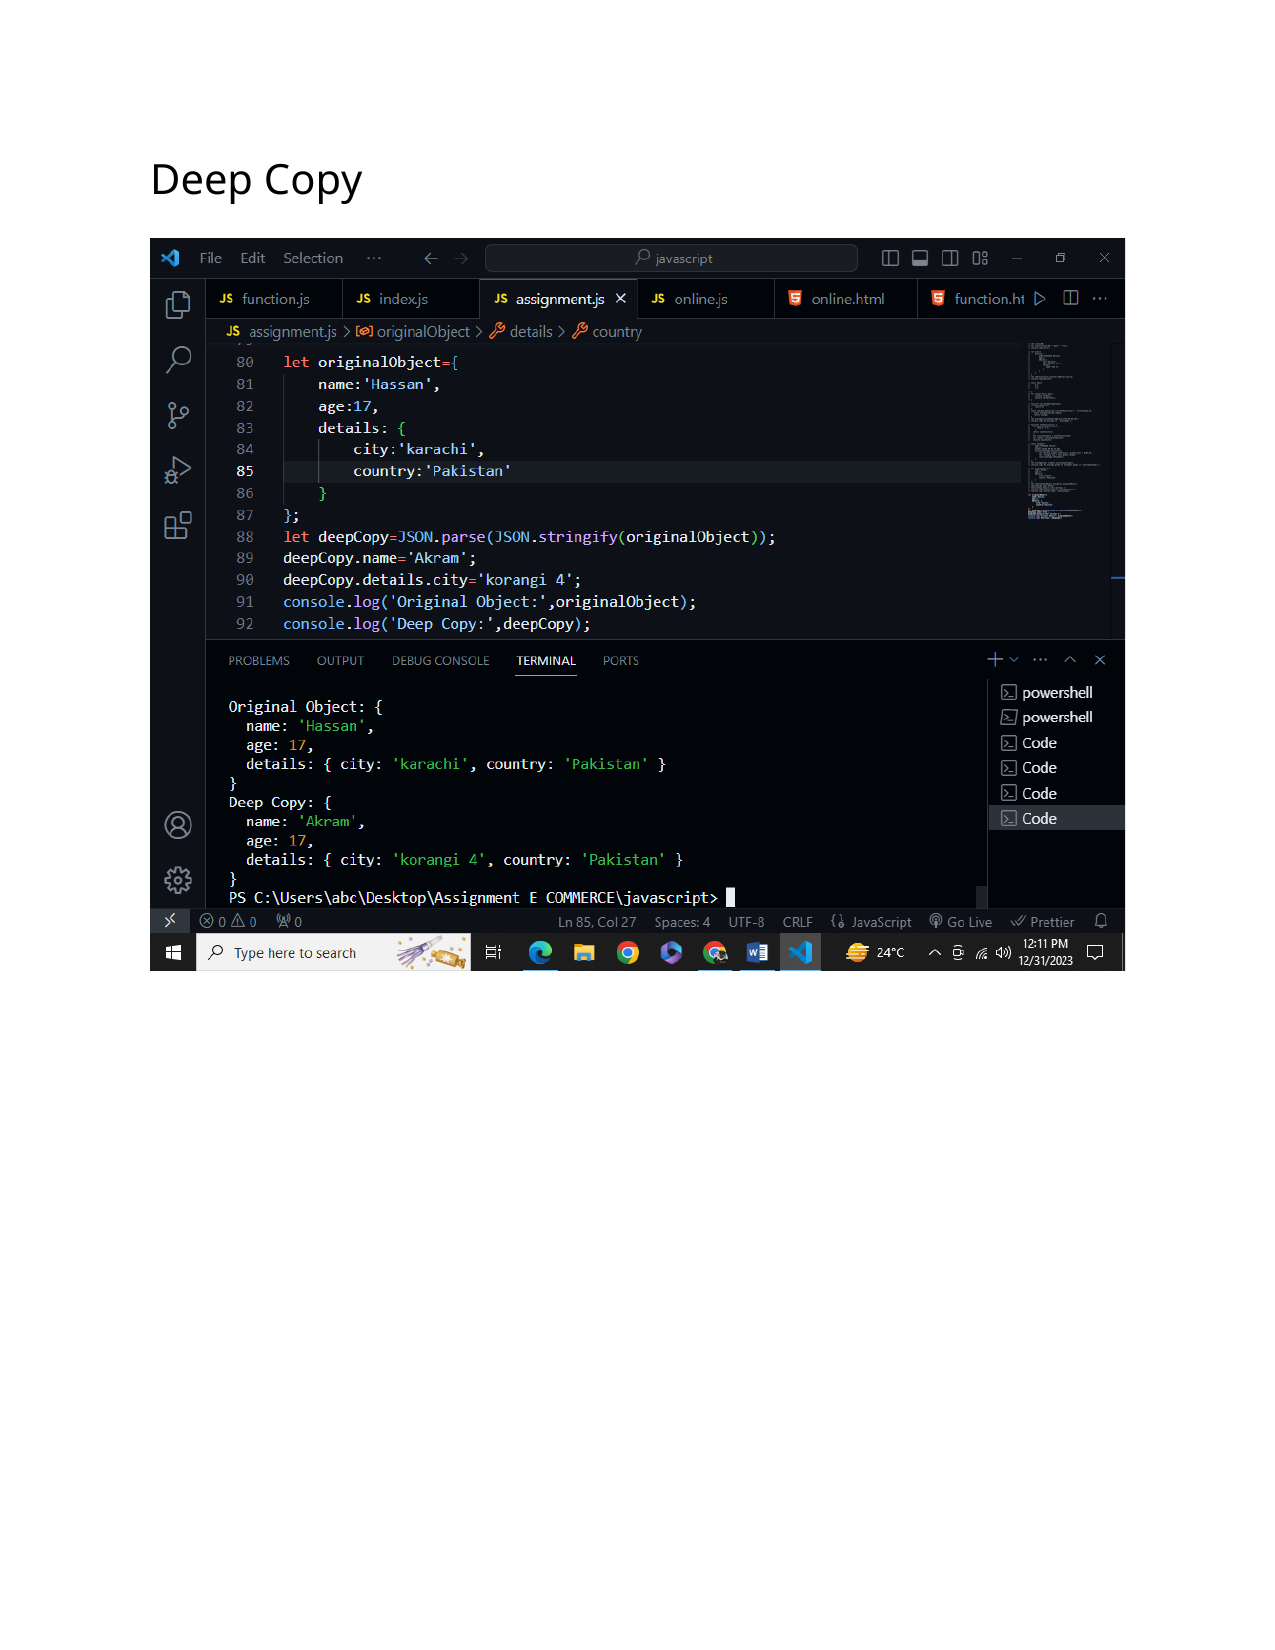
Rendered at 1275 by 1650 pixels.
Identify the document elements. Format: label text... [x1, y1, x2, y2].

text Deep Copy [150, 150, 1125, 207]
picture [150, 238, 1125, 971]
